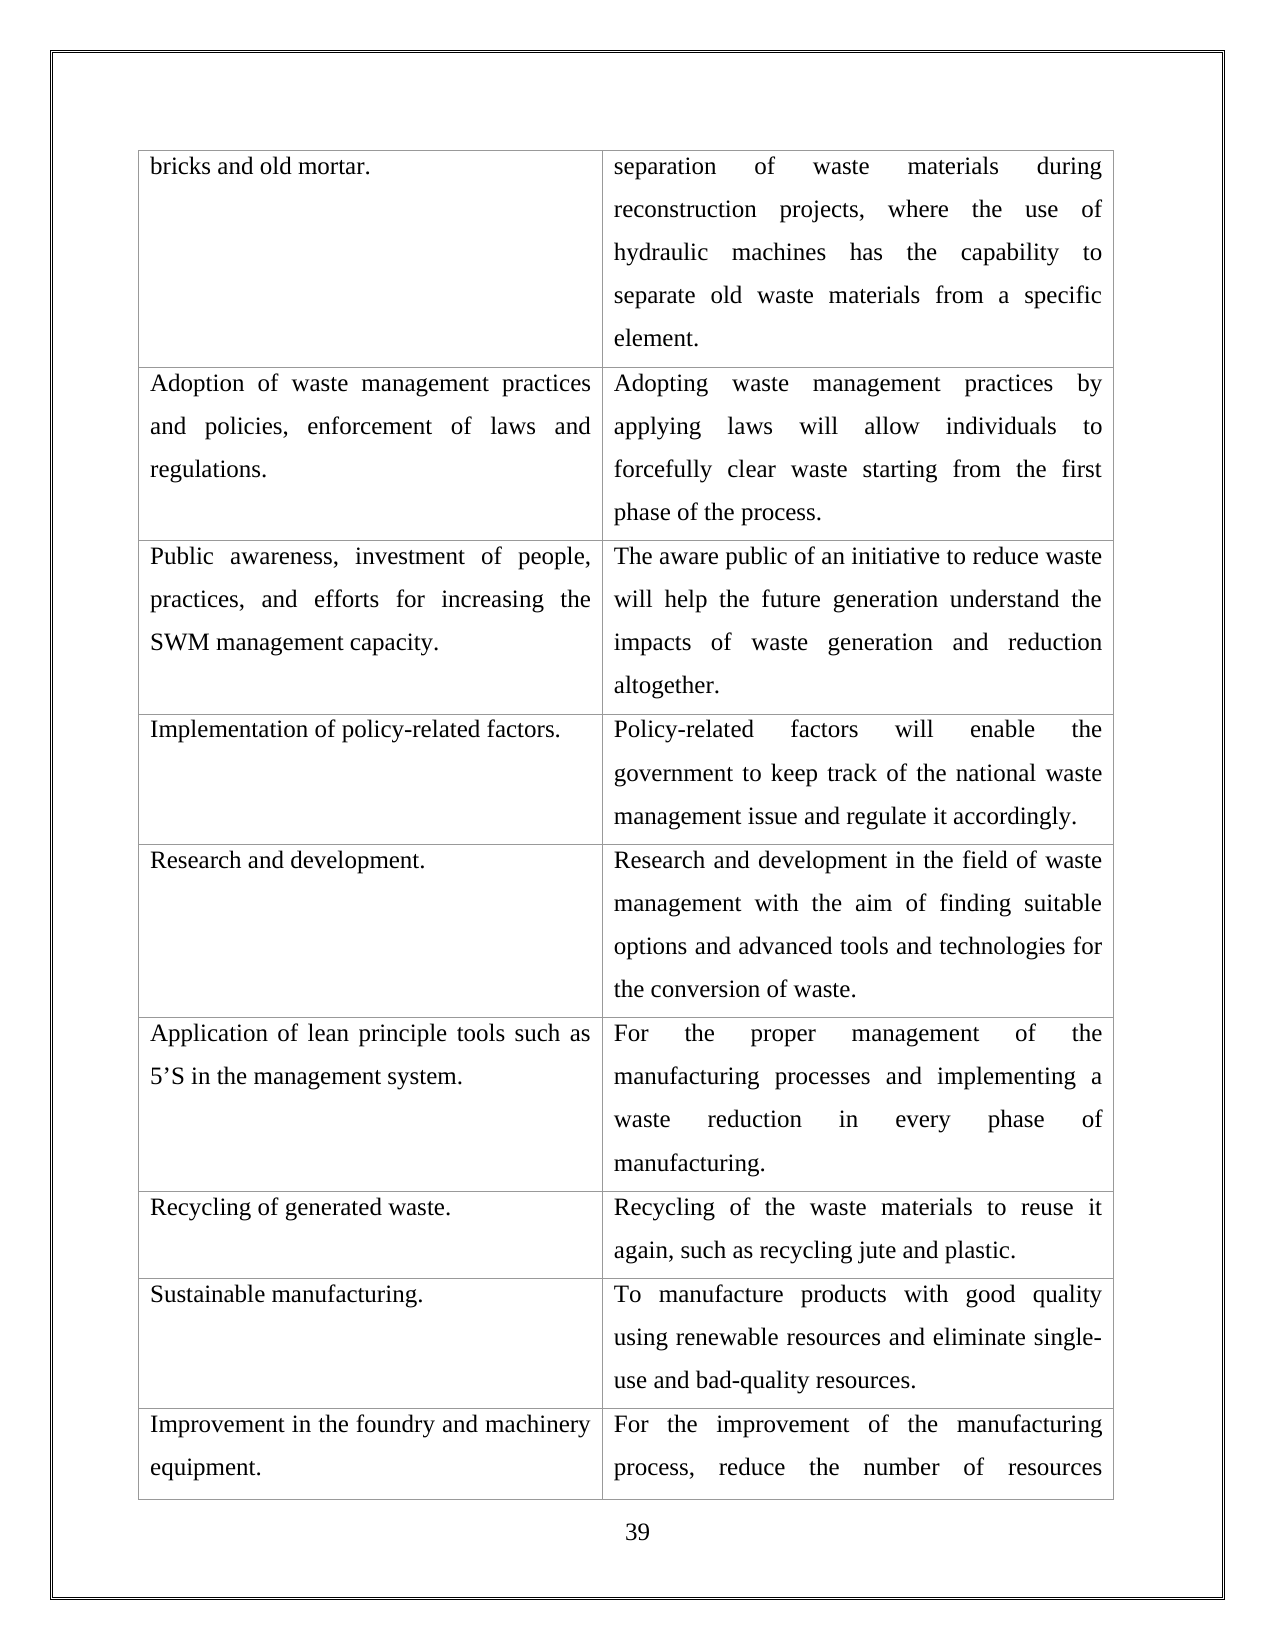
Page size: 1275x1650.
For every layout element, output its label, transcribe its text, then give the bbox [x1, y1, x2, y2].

table_cell Policy-related factors will enable the government to keep track of the national waste management issue and regulate it accordingly. [603, 715, 1113, 844]
table_cell Application of lean principle tools such as 5’S in the management system. [139, 1018, 602, 1191]
table_cell Public awareness, investment of people, practices, and efforts for increasing the SWM management capacity. [139, 541, 602, 713]
table_cell Adoption of waste management practices and policies, enforcement of laws and regulations. [139, 368, 602, 540]
table_cell Recycling of the waste materials to reuse it again, such as recycling jute and plastic. [603, 1192, 1113, 1278]
table_cell To manufacture products with good quality using renewable resources and eliminate single-use and bad-quality resources. [603, 1279, 1113, 1408]
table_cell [139, 1409, 602, 1499]
table_cell For the proper management of the manufacturing processes and implementing a waste reduction in every phase of manufacturing. [603, 1018, 1113, 1191]
table_cell Research and development in the field of waste management with the aim of finding suitable options and advanced tools and technologies for the conversion of waste. [603, 845, 1113, 1017]
table_cell Sustainable manufacturing. [139, 1279, 602, 1408]
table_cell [139, 151, 602, 367]
table_cell Adopting waste management practices by applying laws will allow individuals to forcefully clear waste starting from the first phase of the process. [603, 368, 1113, 540]
table_cell The aware public of an initiative to reduce waste will help the future generation understand the impacts of waste generation and reduction altogether. [603, 541, 1113, 713]
table_cell Implementation of policy-related factors. [139, 715, 602, 844]
table_cell Research and development. [139, 845, 602, 1017]
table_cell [603, 1409, 1113, 1499]
table_cell Recycling of generated waste. [139, 1192, 602, 1278]
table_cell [603, 151, 1113, 367]
